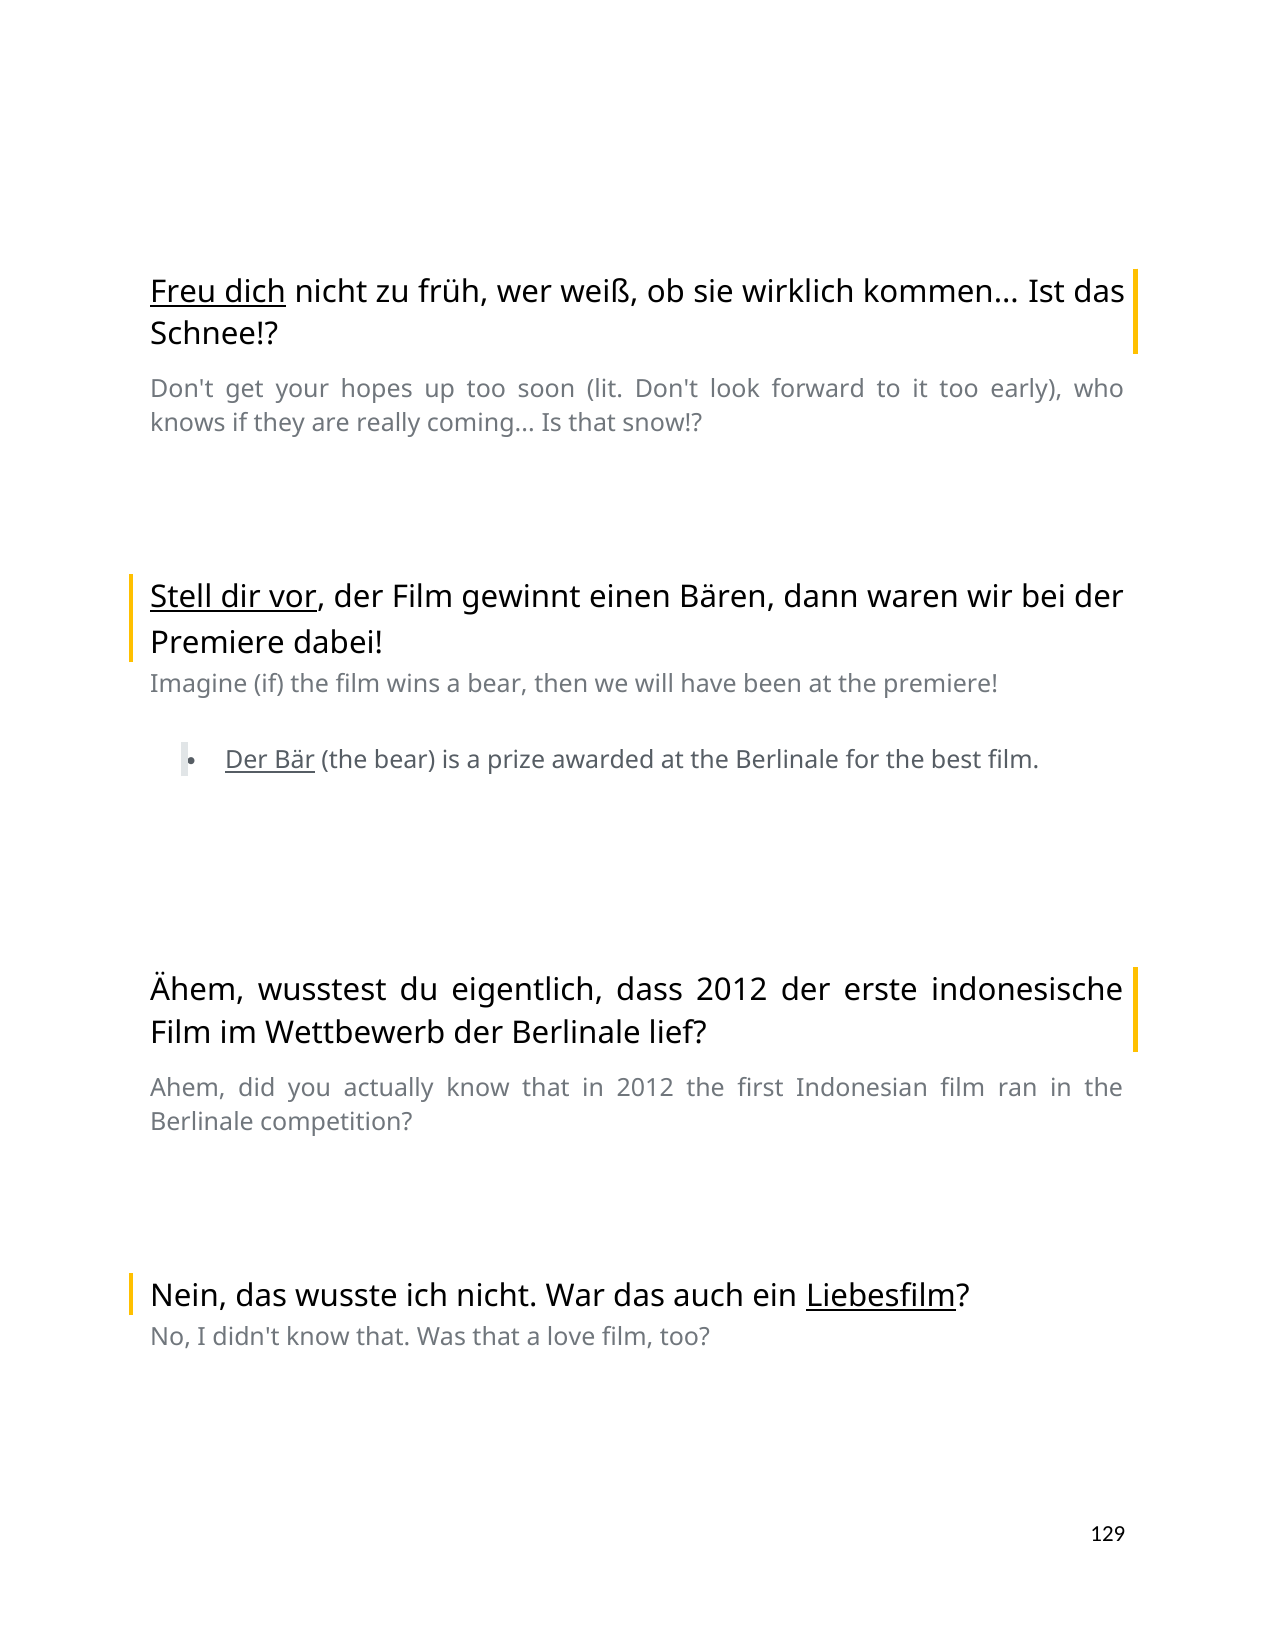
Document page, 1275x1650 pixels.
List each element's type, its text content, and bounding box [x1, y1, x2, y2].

text Stell dir vor, der Film gewinnt einen Bären, dann waren wir bei der Premiere dabei! [133, 574, 1125, 662]
list Der Bär (the bear) is a prize awarded at the Berlinale for the best film. [188, 742, 1125, 776]
text Imagine (if) the film wins a bear, then we will have been at the premiere! [150, 666, 1125, 700]
text Ahem, did you actually know that in 2012 the first Indonesian film ran in the Berlinale competition? [150, 1069, 1125, 1137]
text Ähem, wusstest du eigentlich, dass 2012 der erste indonesische Film im Wettbewerb der Berlinale lief? [150, 967, 1133, 1052]
text Nein, das wusste ich nicht. War das auch ein Liebesfilm? [129, 1272, 1125, 1315]
text Freu dich nicht zu früh, wer weiß, ob sie wirklich kommen... Ist das Schnee!? [150, 268, 1137, 354]
text No, I didn't know that. Was that a love film, too? [150, 1318, 1125, 1352]
text Don't get your hopes up too soon (lit. Don't look forward to it too early), who knows if they are really coming... Is that snow!? [150, 370, 1125, 438]
